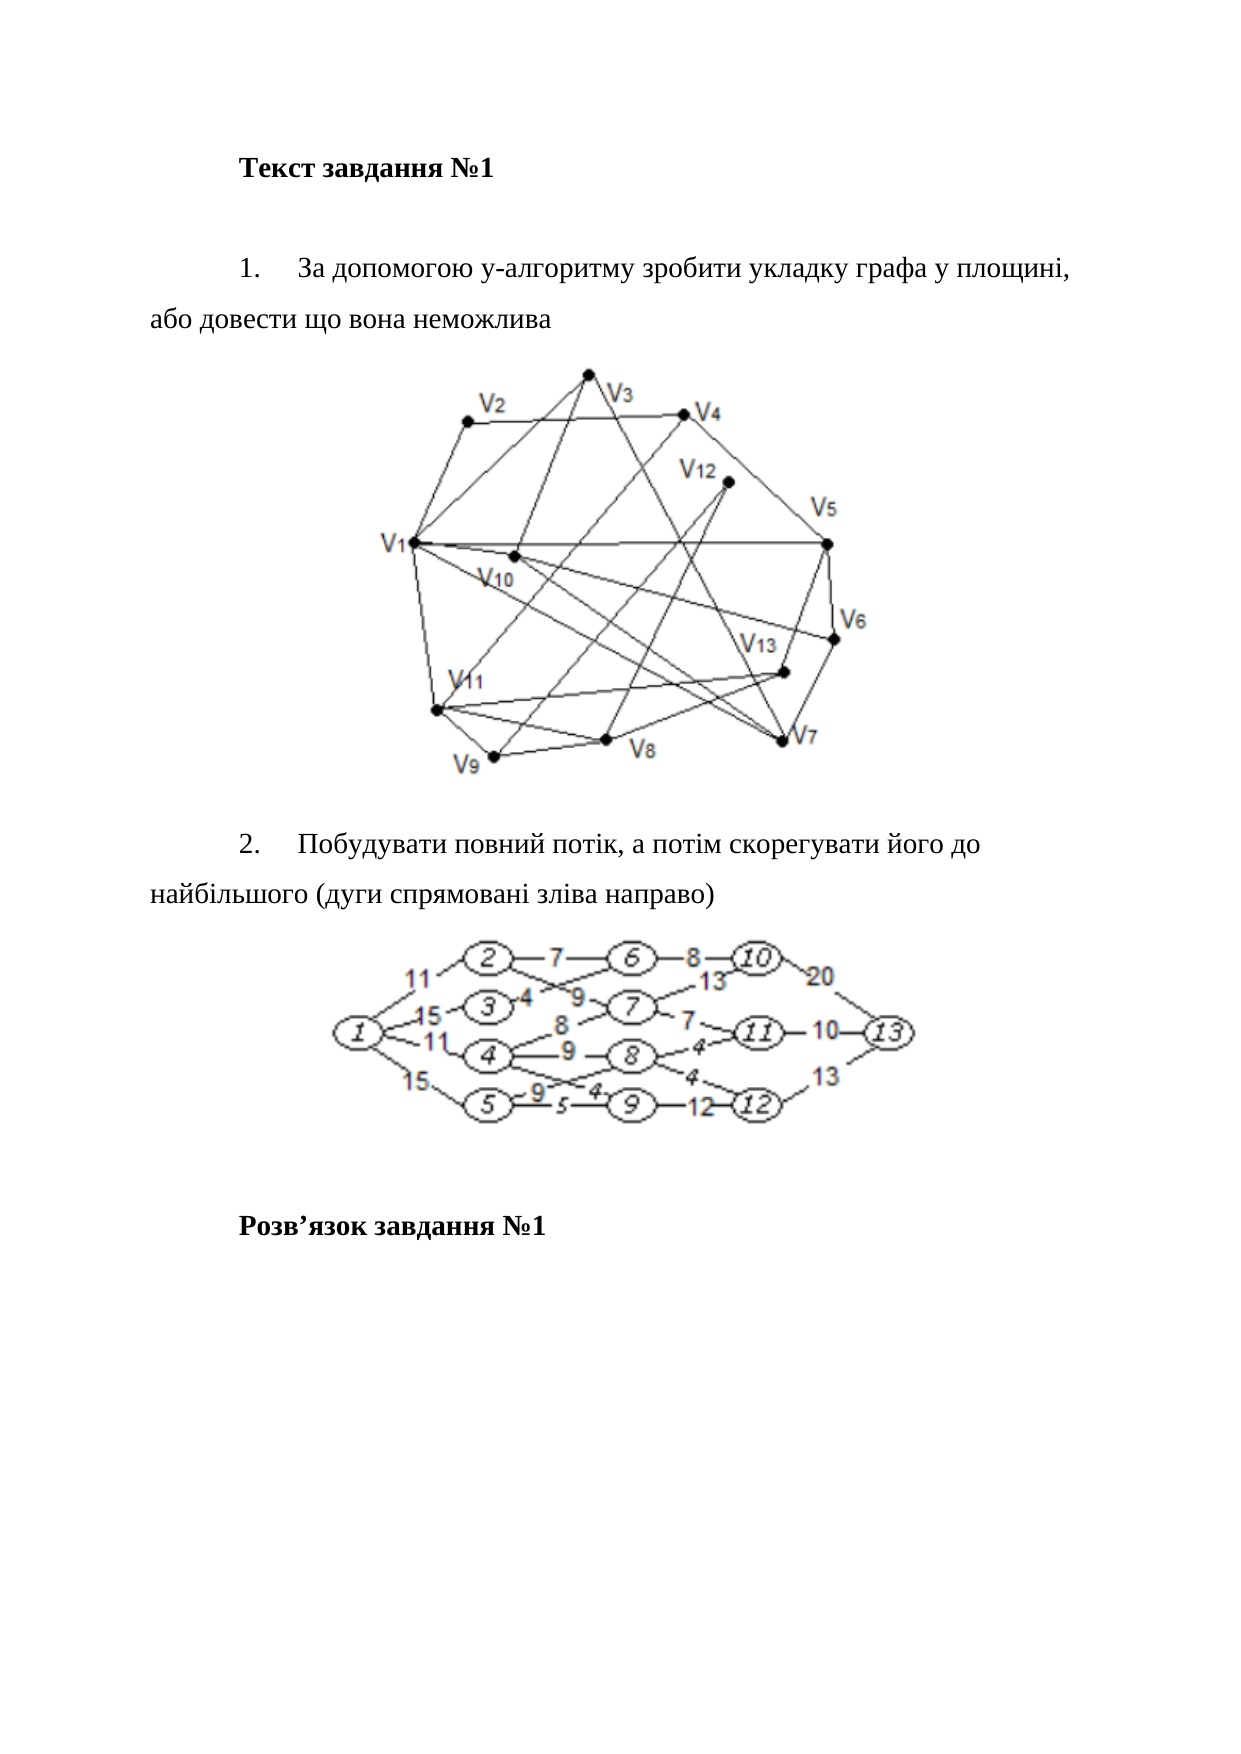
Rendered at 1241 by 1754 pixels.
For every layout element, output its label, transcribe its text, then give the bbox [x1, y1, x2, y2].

text Текст завдання №1 [150, 150, 1090, 183]
text Розв’язок завдання №1 [150, 1208, 1090, 1241]
list Побудувати повний потік, а потім скорегувати його до найбільшого (дуги спрямовані зліва направо) [150, 826, 1090, 910]
picture [313, 926, 928, 1141]
picture [350, 351, 890, 809]
list За допомогою y-алгоритму зробити укладку графа у площині, або довести що вона неможлива [150, 251, 1090, 334]
